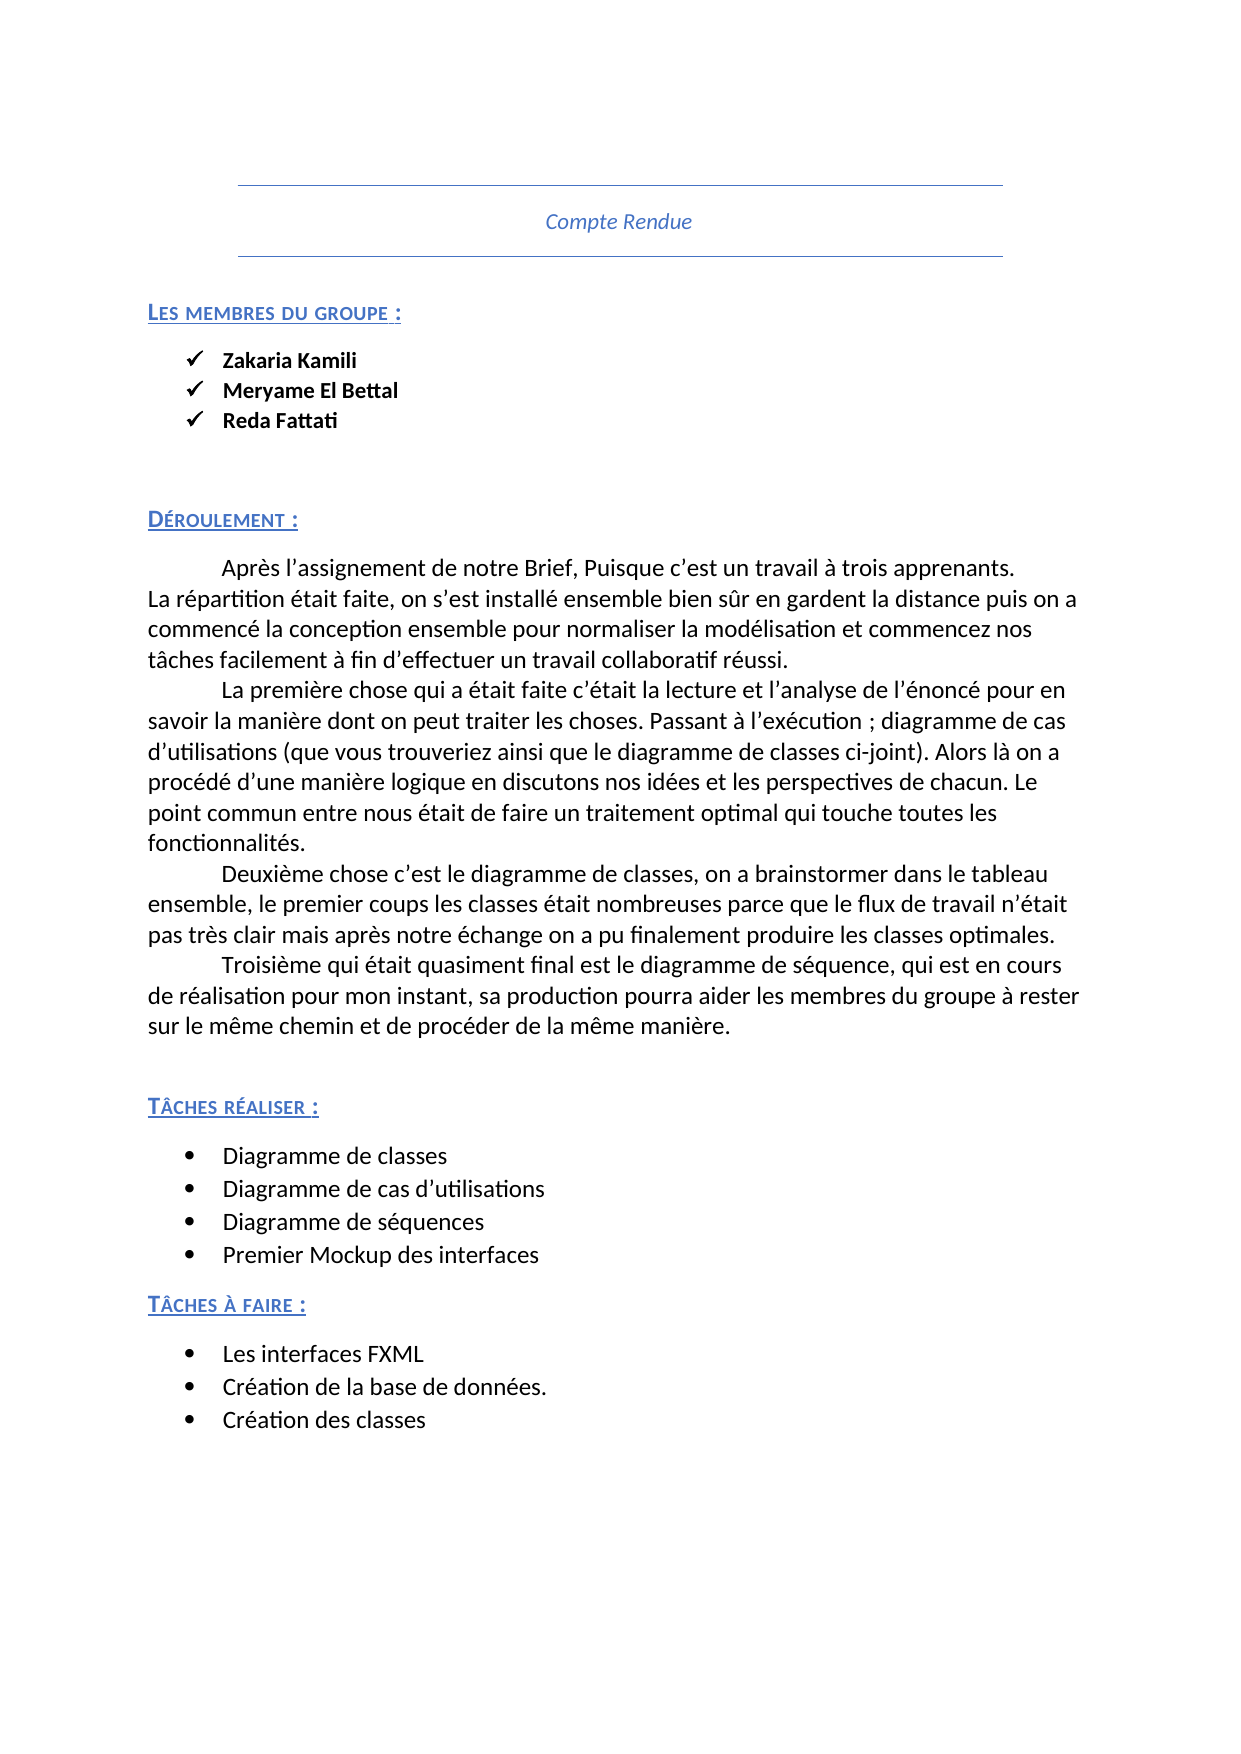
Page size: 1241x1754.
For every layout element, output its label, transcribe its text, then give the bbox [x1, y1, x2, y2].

list Premier Mockup des interfaces [185, 1239, 1093, 1269]
list Création de la base de données. [185, 1371, 1093, 1401]
list Meryame El Bettal [185, 376, 1093, 404]
text Deuxième chose c’est le diagramme de classes, on a brainstormer dans le tableau ensemble, le premier coups les classes était nombreuses parce que le flux de travail n’était pas très clair mais après notre échange on a pu finalement produire les classes optimales. [148, 858, 1093, 949]
text Les membres du groupe : [148, 297, 1093, 327]
list Diagramme de cas d’utilisations [185, 1173, 1093, 1203]
text La première chose qui a était faite c’était la lecture et l’analyse de l’énoncé pour en savoir la manière dont on peut traiter les choses. Passant à l’exécution ; diagramme de cas d’utilisations (que vous trouveriez ainsi que le diagramme de classes ci-joint). Alors là on a procédé d’une manière logique en discutons nos idées et les perspectives de chacun. Le point commun entre nous était de faire un traitement optimal qui touche toutes les fonctionnalités. [148, 675, 1093, 858]
text Tâches réaliser : [148, 1091, 1093, 1121]
list Diagramme de séquences [185, 1206, 1093, 1236]
text Compte Rendue [238, 186, 1003, 256]
list Reda Fattati [185, 407, 1093, 434]
text Troisième qui était quasiment final est le diagramme de séquence, qui est en cours de réalisation pour mon instant, sa production pourra aider les membres du groupe à rester sur le même chemin et de procéder de la même manière. [148, 949, 1093, 1041]
text Tâches à faire : [148, 1288, 1093, 1319]
list Création des classes [185, 1404, 1093, 1434]
list Les interfaces FXML [185, 1338, 1093, 1368]
text Après l’assignement de notre Brief, Puisque c’est un travail à trois apprenants. La répartition était faite, on s’est installé ensemble bien sûr en gardent la distance puis on a commencé la conception ensemble pour normaliser la modélisation et commencez nos tâches facilement à fin d’effectuer un travail collaboratif réussi. [148, 553, 1093, 675]
text Déroulement : [148, 503, 1093, 533]
list Diagramme de classes [185, 1140, 1093, 1171]
list Zakaria Kamili [185, 346, 1093, 374]
